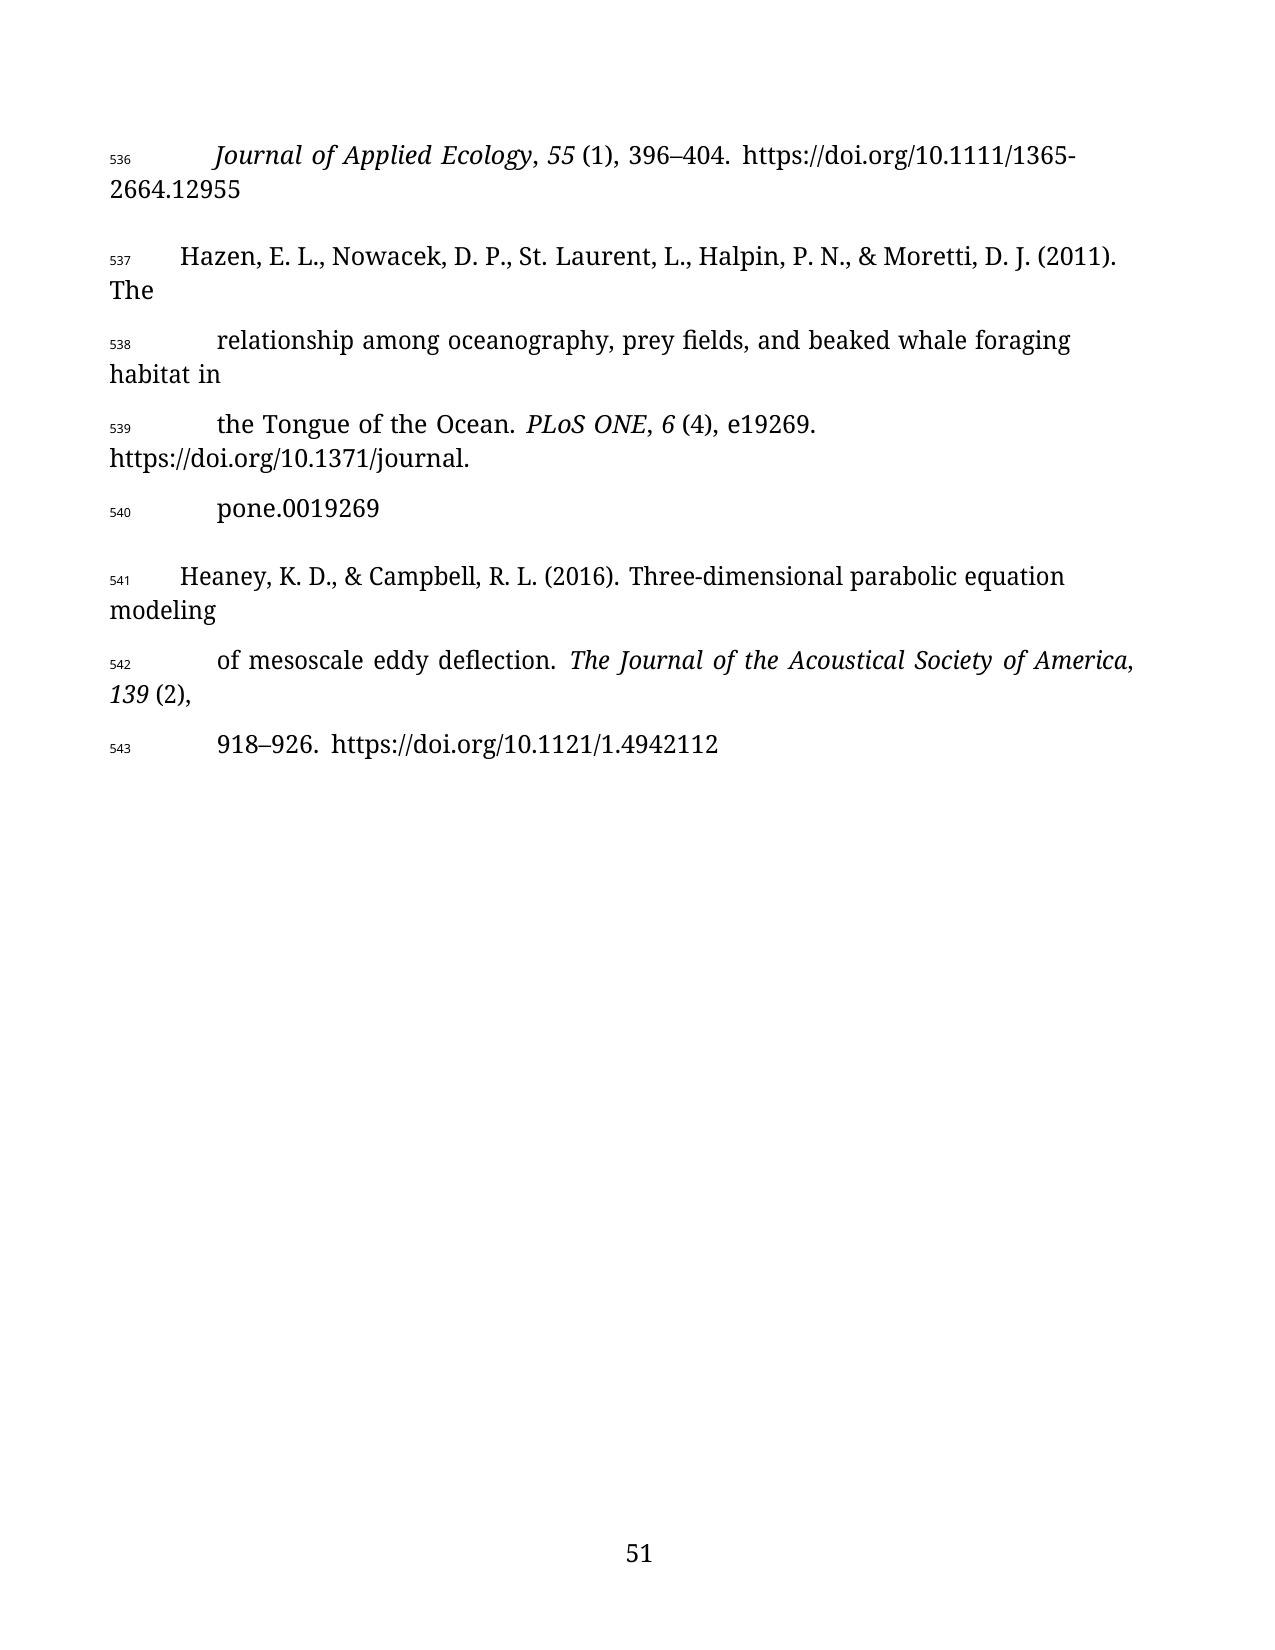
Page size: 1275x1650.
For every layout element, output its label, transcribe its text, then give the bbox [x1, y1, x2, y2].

text 543 918–926. https://doi.org/10.1121/1.4942112 [109, 727, 1142, 761]
text 539 the Tongue of the Ocean. PLoS ONE, 6 (4), e19269. https://doi.org/10.1371/journal. [109, 407, 1142, 475]
text 541 Heaney, K. D., & Campbell, R. L. (2016). Three-dimensional parabolic equation modeling [109, 558, 1142, 626]
text 536 Journal of Applied Ecology, 55 (1), 396–404. https://doi.org/10.1111/1365-2664.12955 [109, 137, 1142, 206]
text 537 Hazen, E. L., Nowacek, D. P., St. Laurent, L., Halpin, P. N., & Moretti, D. J. (2011). The [109, 238, 1142, 307]
text 540 pone.0019269 [109, 491, 1142, 525]
text 542 of mesoscale eddy deflection. The Journal of the Acoustical Society of America, 139 (2), [109, 642, 1142, 711]
text 538 relationship among oceanography, prey fields, and beaked whale foraging habitat in [109, 323, 1142, 391]
